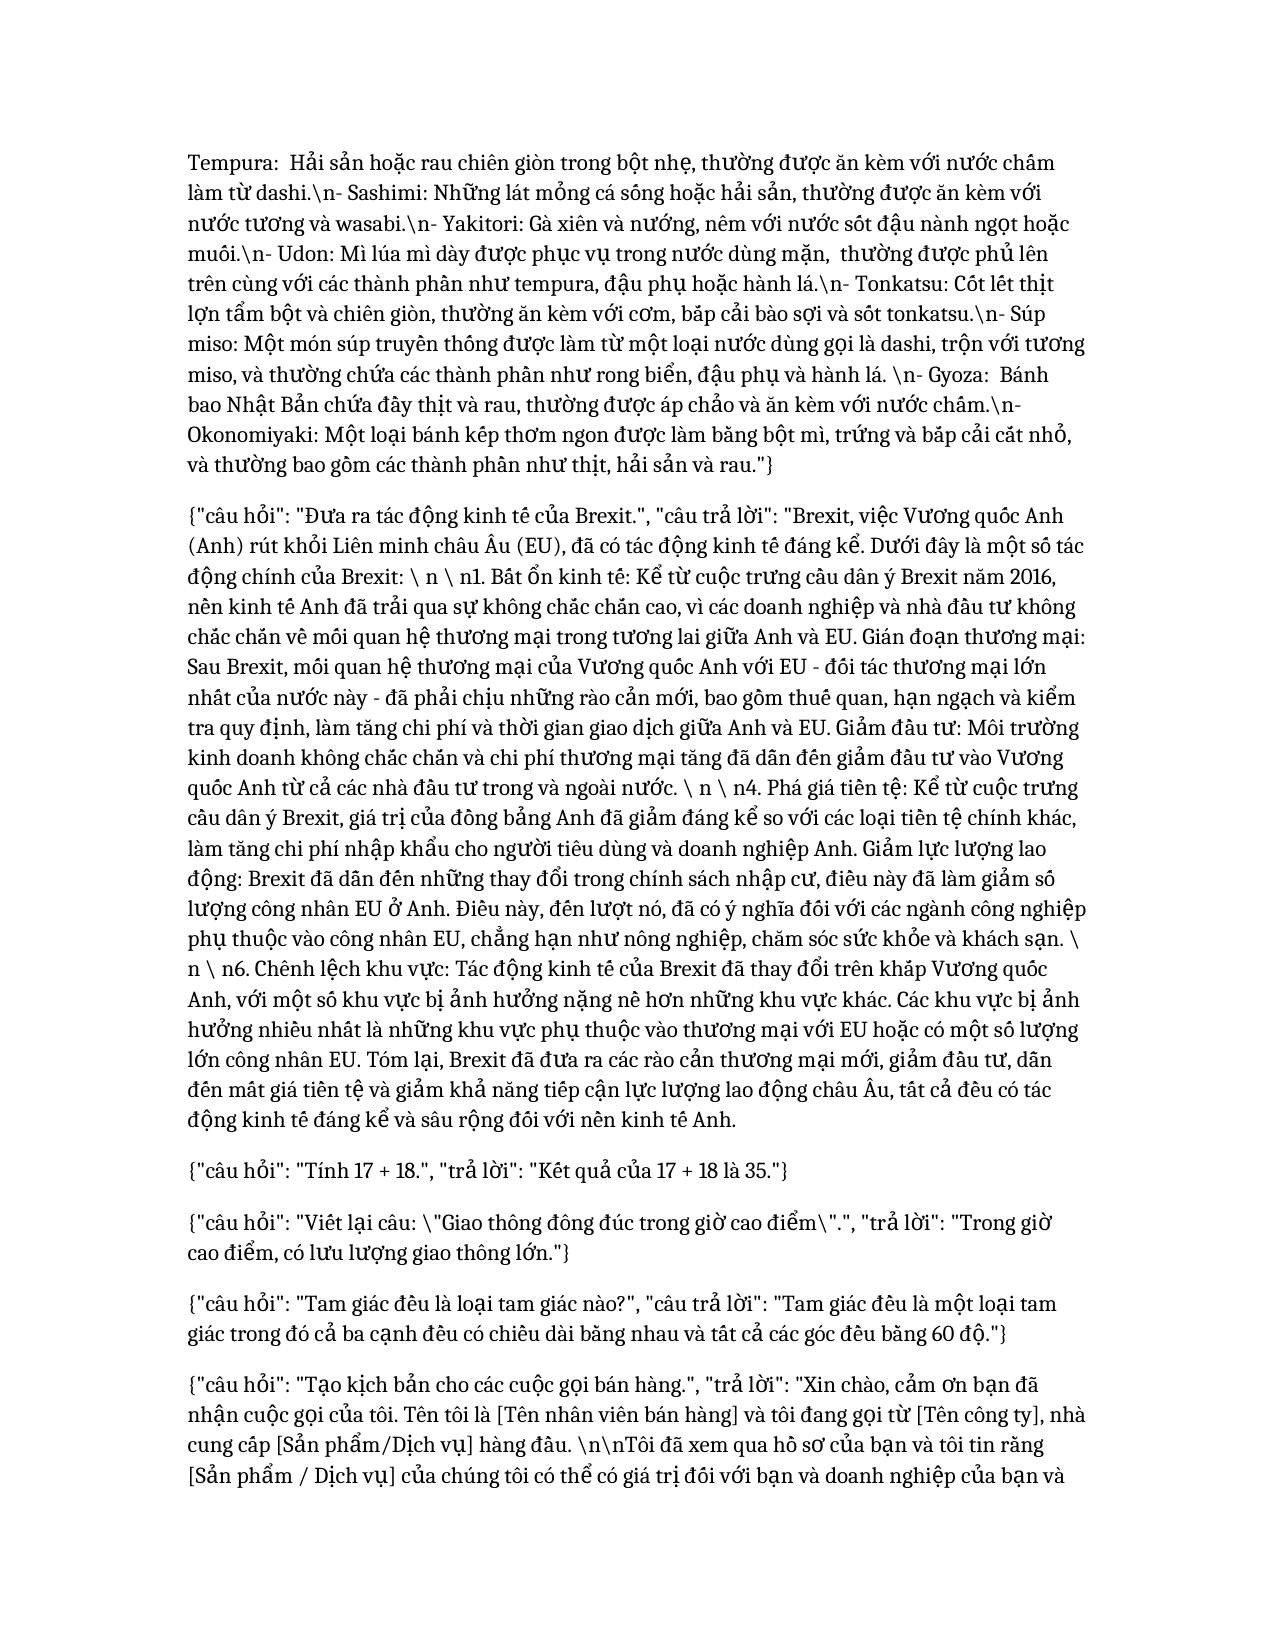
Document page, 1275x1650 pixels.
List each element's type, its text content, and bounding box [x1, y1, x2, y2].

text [187, 1372, 1087, 1489]
text {"câu hỏi": "Tính 17 + 18.", "trả lời": "Kết quả của 17 + 18 là 35."} [187, 1158, 1087, 1185]
text {"câu hỏi": "Viết lại câu: \"Giao thông đông đúc trong giờ cao điểm\".", "trả lời": "Trong giờ cao điểm, có lưu lượng giao thông lớn."} [187, 1209, 1087, 1266]
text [187, 150, 1087, 478]
text {"câu hỏi": "Đưa ra tác động kinh tế của Brexit.", "câu trả lời": "Brexit, việc Vương quốc Anh (Anh) rút khỏi Liên minh châu Âu (EU), đã có tác động kinh tế đáng kể. Dưới đây là một số tác động chính của Brexit: \ n \ n1. Bất ổn kinh tế: Kể từ cuộc trưng cầu dân ý Brexit năm 2016, nền kinh tế Anh đã trải qua sự không chắc chắn cao, vì các doanh nghiệp và nhà đầu tư không chắc chắn về mối quan hệ thương mại trong tương lai giữa Anh và EU. Gián đoạn thương mại: Sau Brexit, mối quan hệ thương mại của Vương quốc Anh với EU - đối tác thương mại lớn nhất của nước này - đã phải chịu những rào cản mới, bao gồm thuế quan, hạn ngạch và kiểm tra quy định, làm tăng chi phí và thời gian giao dịch giữa Anh và EU. Giảm đầu tư: Môi trường kinh doanh không chắc chắn và chi phí thương mại tăng đã dẫn đến giảm đầu tư vào Vương quốc Anh từ cả các nhà đầu tư trong và ngoài nước. \ n \ n4. Phá giá tiền tệ: Kể từ cuộc trưng cầu dân ý Brexit, giá trị của đồng bảng Anh đã giảm đáng kể so với các loại tiền tệ chính khác, làm tăng chi phí nhập khẩu cho người tiêu dùng và doanh nghiệp Anh. Giảm lực lượng lao động: Brexit đã dẫn đến những thay đổi trong chính sách nhập cư, điều này đã làm giảm số lượng công nhân EU ở Anh. Điều này, đến lượt nó, đã có ý nghĩa đối với các ngành công nghiệp phụ thuộc vào công nhân EU, chẳng hạn như nông nghiệp, chăm sóc sức khỏe và khách sạn. \ n \ n6. Chênh lệch khu vực: Tác động kinh tế của Brexit đã thay đổi trên khắp Vương quốc Anh, với một số khu vực bị ảnh hưởng nặng nề hơn những khu vực khác. Các khu vực bị ảnh hưởng nhiều nhất là những khu vực phụ thuộc vào thương mại với EU hoặc có một số lượng lớn công nhân EU. Tóm lại, Brexit đã đưa ra các rào cản thương mại mới, giảm đầu tư, dẫn đến mất giá tiền tệ và giảm khả năng tiếp cận lực lượng lao động châu Âu, tất cả đều có tác động kinh tế đáng kể và sâu rộng đối với nền kinh tế Anh. [187, 503, 1087, 1134]
text {"câu hỏi": "Tam giác đều là loại tam giác nào?", "câu trả lời": "Tam giác đều là một loại tam giác trong đó cả ba cạnh đều có chiều dài bằng nhau và tất cả các góc đều bằng 60 độ."} [187, 1291, 1087, 1347]
